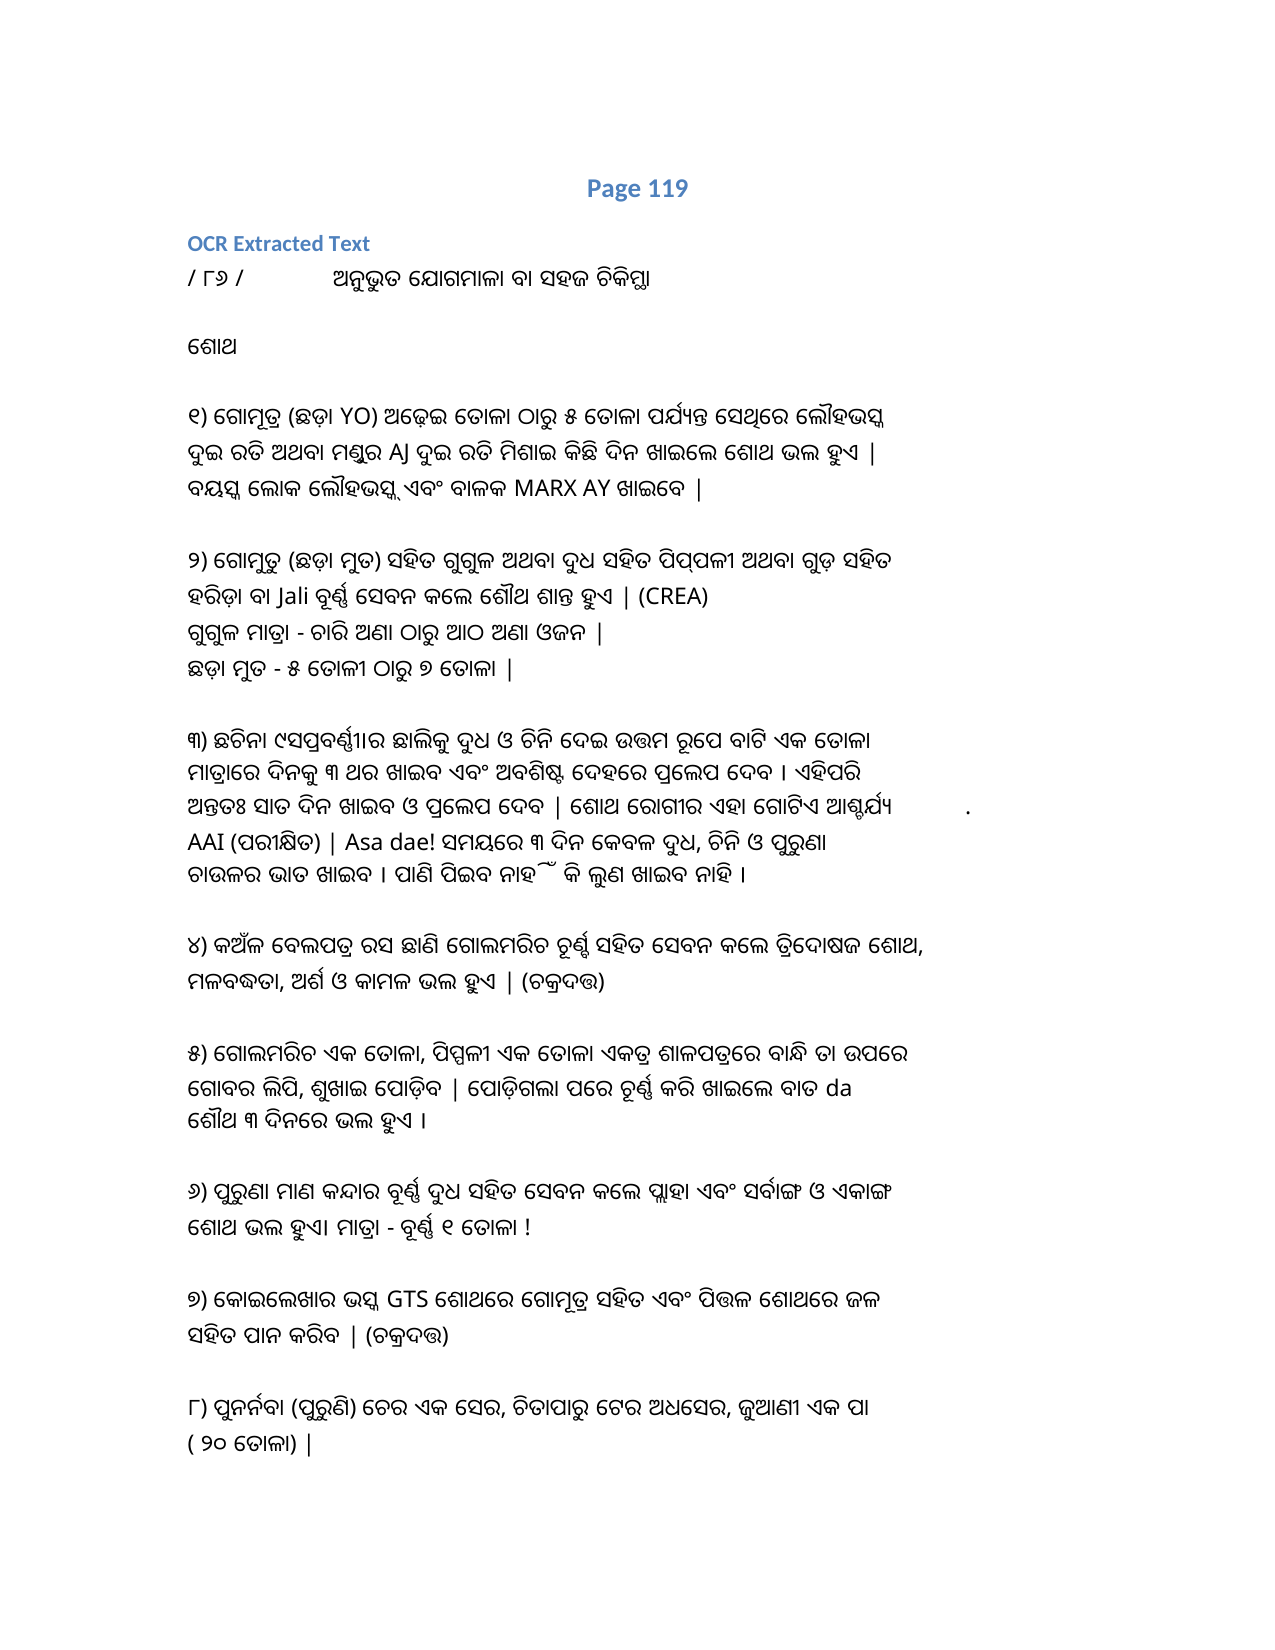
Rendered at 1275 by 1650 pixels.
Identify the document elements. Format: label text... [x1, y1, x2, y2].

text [187, 262, 1087, 1458]
subtitle Page 119 [187, 171, 1087, 204]
subtitle OCR Extracted Text [187, 229, 1087, 258]
